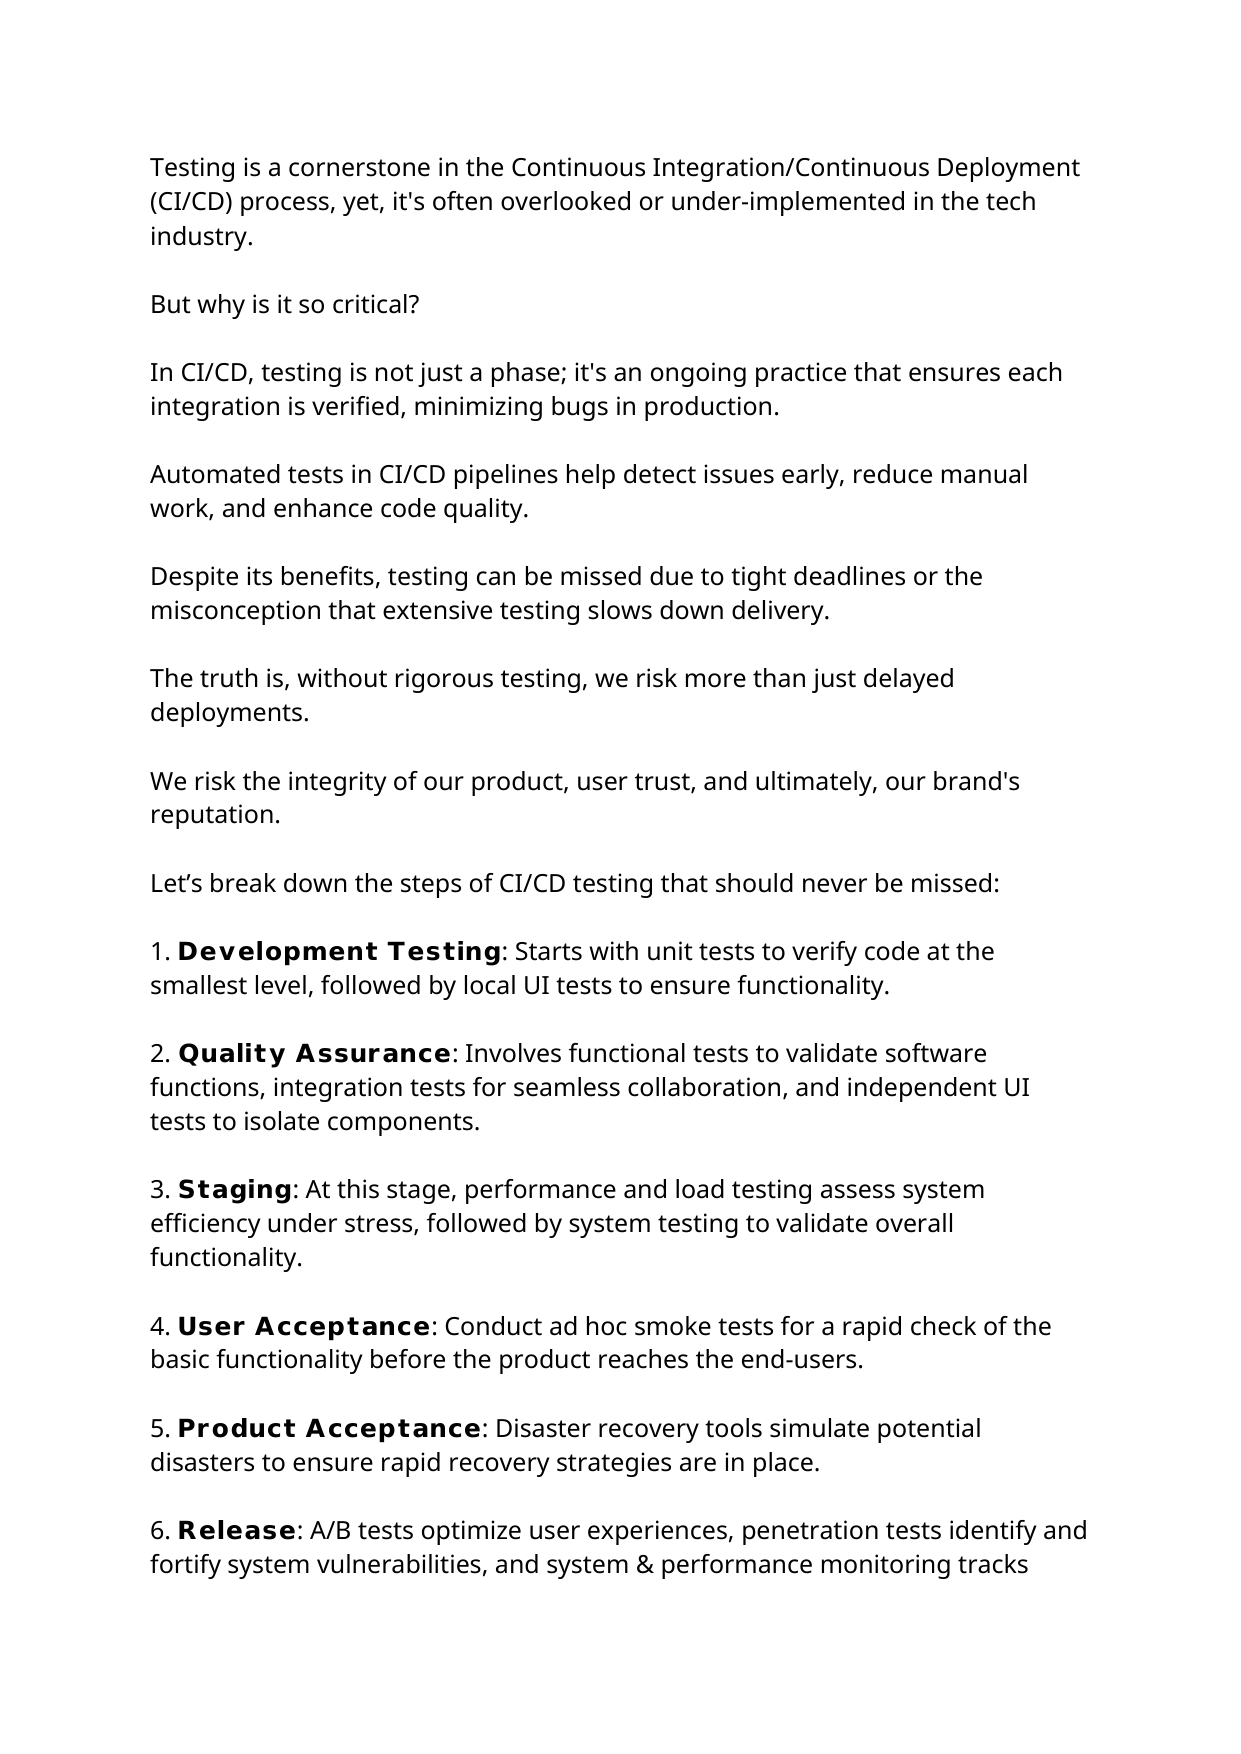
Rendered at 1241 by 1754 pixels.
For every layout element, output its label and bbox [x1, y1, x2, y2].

text [150, 150, 1090, 1581]
